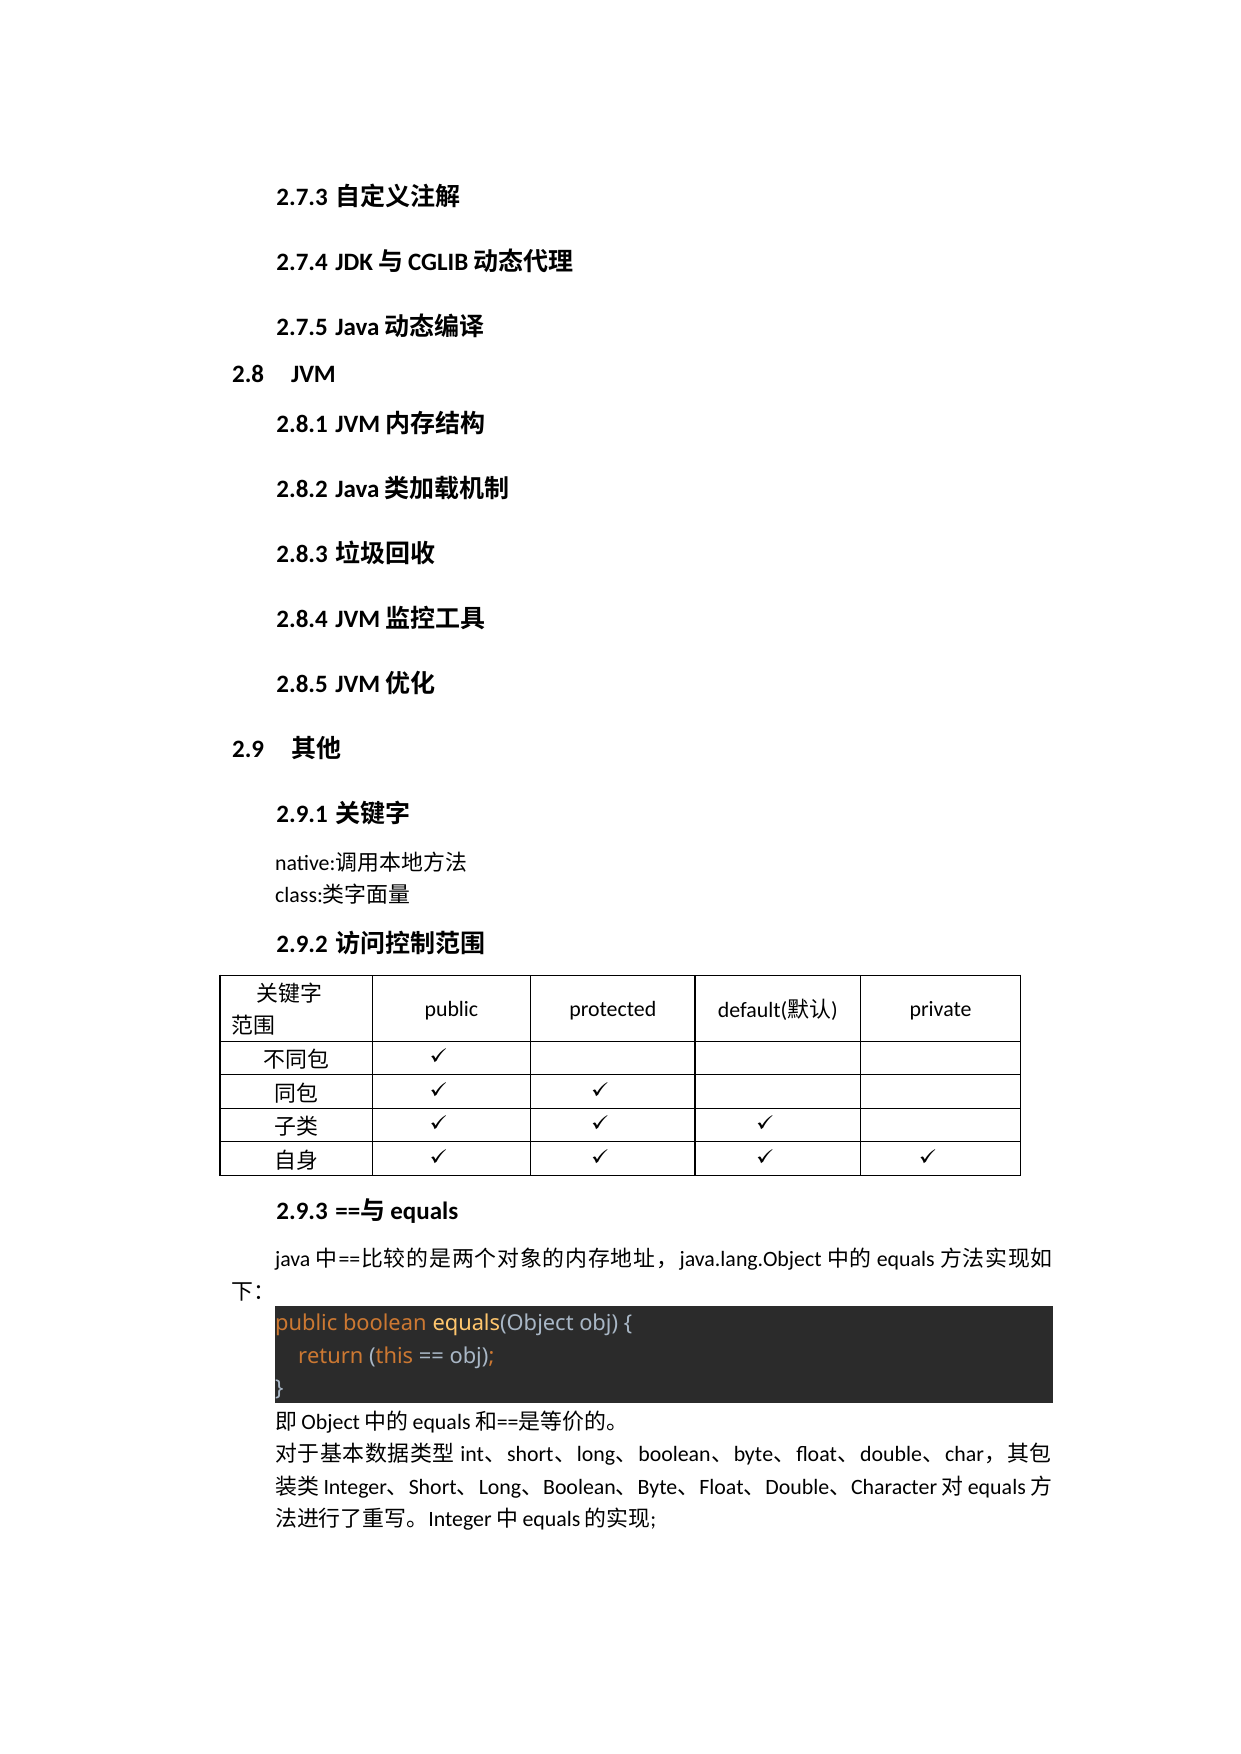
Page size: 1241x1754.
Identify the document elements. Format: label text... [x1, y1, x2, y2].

list JDK与CGLIB动态代理 [276, 227, 1053, 292]
list Java动态编译 [276, 292, 1053, 357]
table_cell [531, 1075, 694, 1108]
table_header private [861, 976, 1020, 1041]
list JVM监控工具 [276, 584, 1053, 649]
list JVM优化 [276, 649, 1053, 714]
table_cell [373, 1109, 530, 1141]
text native:调用本地方法 [275, 844, 1053, 877]
table_cell [373, 1042, 530, 1074]
table_header protected [531, 976, 694, 1041]
table_cell [531, 1042, 694, 1074]
table_cell [531, 1142, 694, 1175]
text class:类字面量 [275, 877, 1053, 909]
table_cell [696, 1075, 860, 1108]
text java中==比较的是两个对象的内存地址，java.lang.Object中的equals方法实现如下： [231, 1241, 1053, 1306]
list ==与equals [276, 1176, 1053, 1241]
list Java类加载机制 [276, 454, 1053, 519]
table_cell [861, 1075, 1020, 1108]
table_header public [373, 976, 530, 1041]
table_header default(默认) [696, 976, 860, 1041]
table_cell [861, 1109, 1020, 1141]
list 垃圾回收 [276, 519, 1053, 584]
list 访问控制范围 [276, 909, 1053, 974]
table_cell 同包 [221, 1075, 372, 1108]
text 即Object中的equals和==是等价的。 [187, 1403, 1053, 1436]
table_cell 不同包 [221, 1042, 372, 1074]
table_cell [861, 1042, 1020, 1074]
list JVM内存结构 [276, 389, 1053, 454]
table_cell [373, 1075, 530, 1108]
table_cell 自身 [221, 1142, 372, 1175]
text public boolean equals(Object obj) { return (this == obj); } [275, 1306, 1053, 1403]
table_header 关键字 范围 [221, 976, 372, 1041]
list JVM [232, 357, 1053, 389]
list 关键字 [276, 779, 1053, 844]
table_cell [696, 1042, 860, 1074]
list 其他 [232, 714, 1053, 779]
table_cell 子类 [221, 1109, 372, 1141]
list 自定义注解 [276, 162, 1053, 227]
table_cell [696, 1142, 860, 1175]
table_cell [531, 1109, 694, 1141]
text 对于基本数据类型int、short、long、boolean、byte、float、double、char，其包装类Integer、Short、Long、Boolean、Byte、Float、Double、Character对equals方法进行了重写。Integer中equals的实现; [275, 1436, 1053, 1533]
table_cell [373, 1142, 530, 1175]
table_cell [696, 1109, 860, 1141]
table_cell [861, 1142, 1020, 1175]
